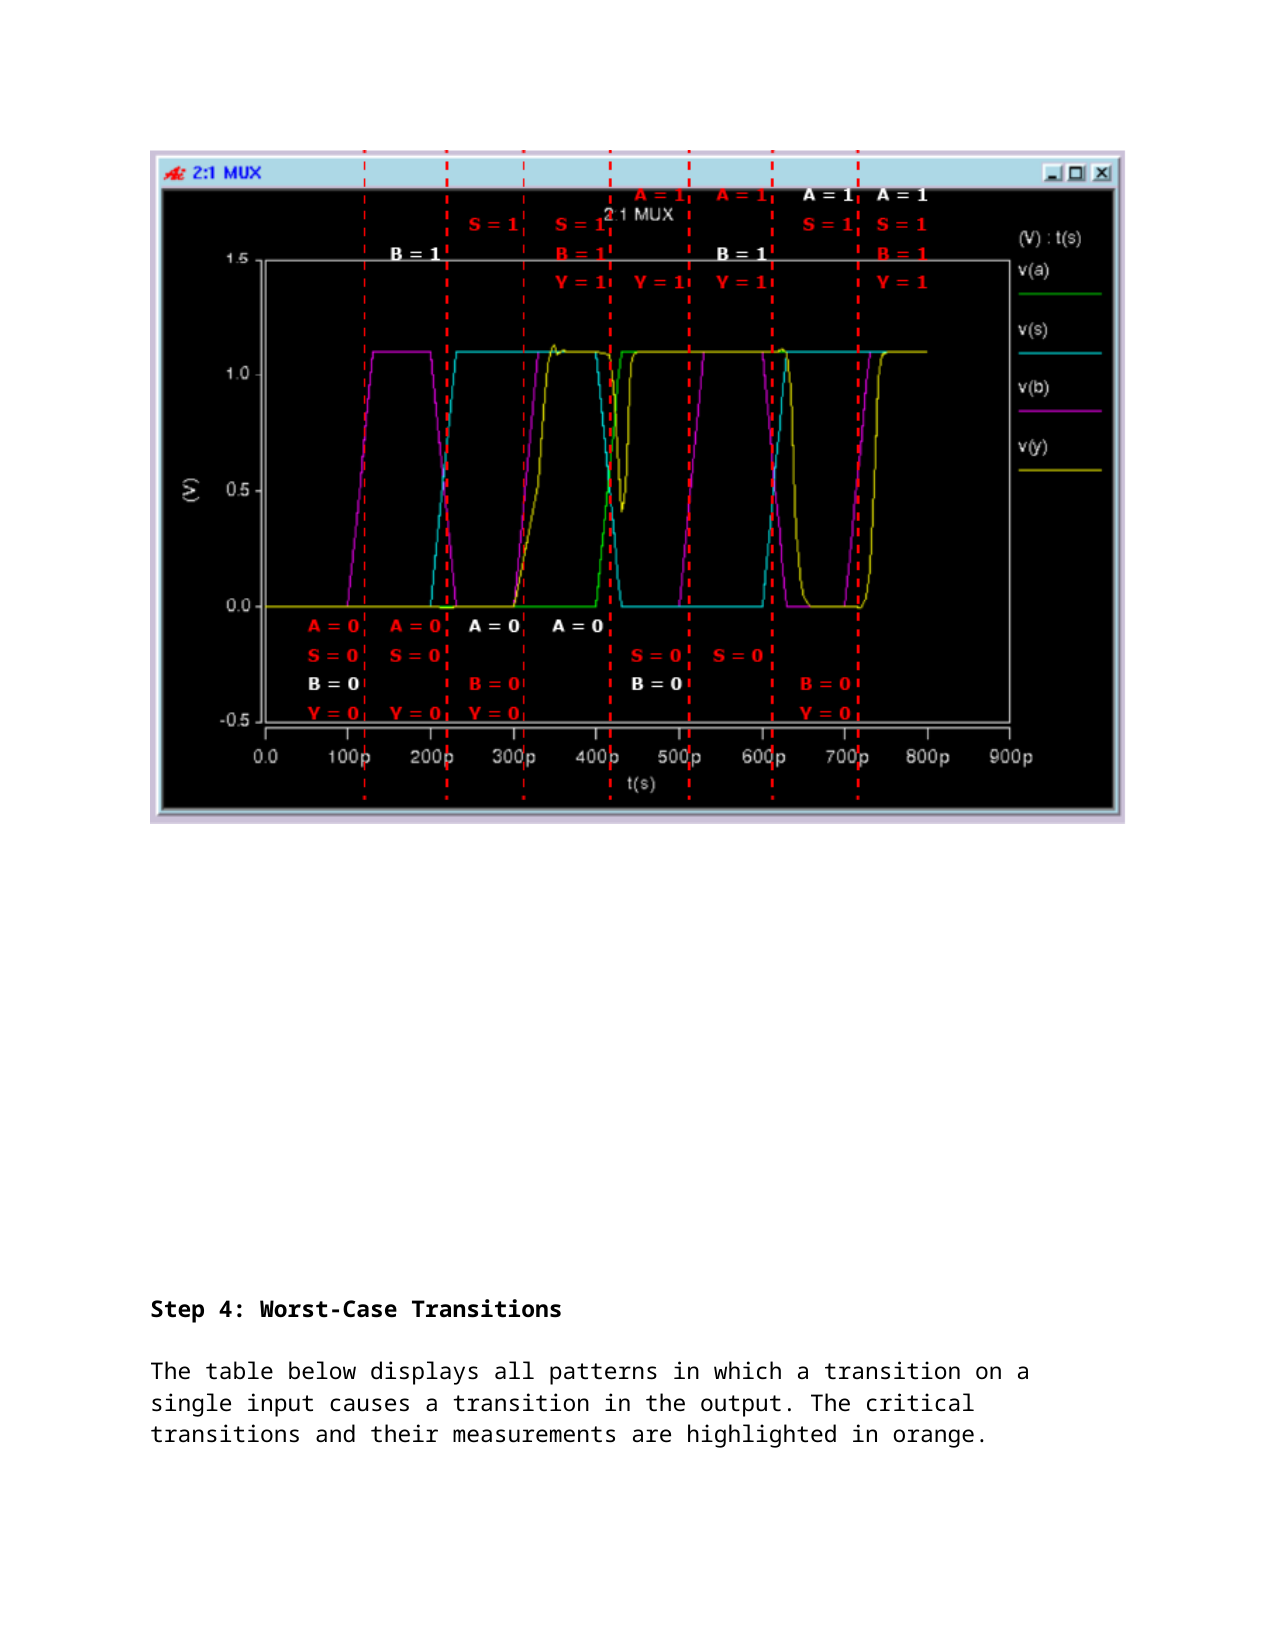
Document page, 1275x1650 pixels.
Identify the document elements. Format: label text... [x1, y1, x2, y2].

picture [150, 150, 1125, 824]
text The table below displays all patterns in which a transition on a single input causes a transition in the output. The critical transitions and their measurements are highlighted in orange. [150, 1355, 1125, 1449]
text Step 4: Worst-Case Transitions [150, 1293, 1125, 1324]
